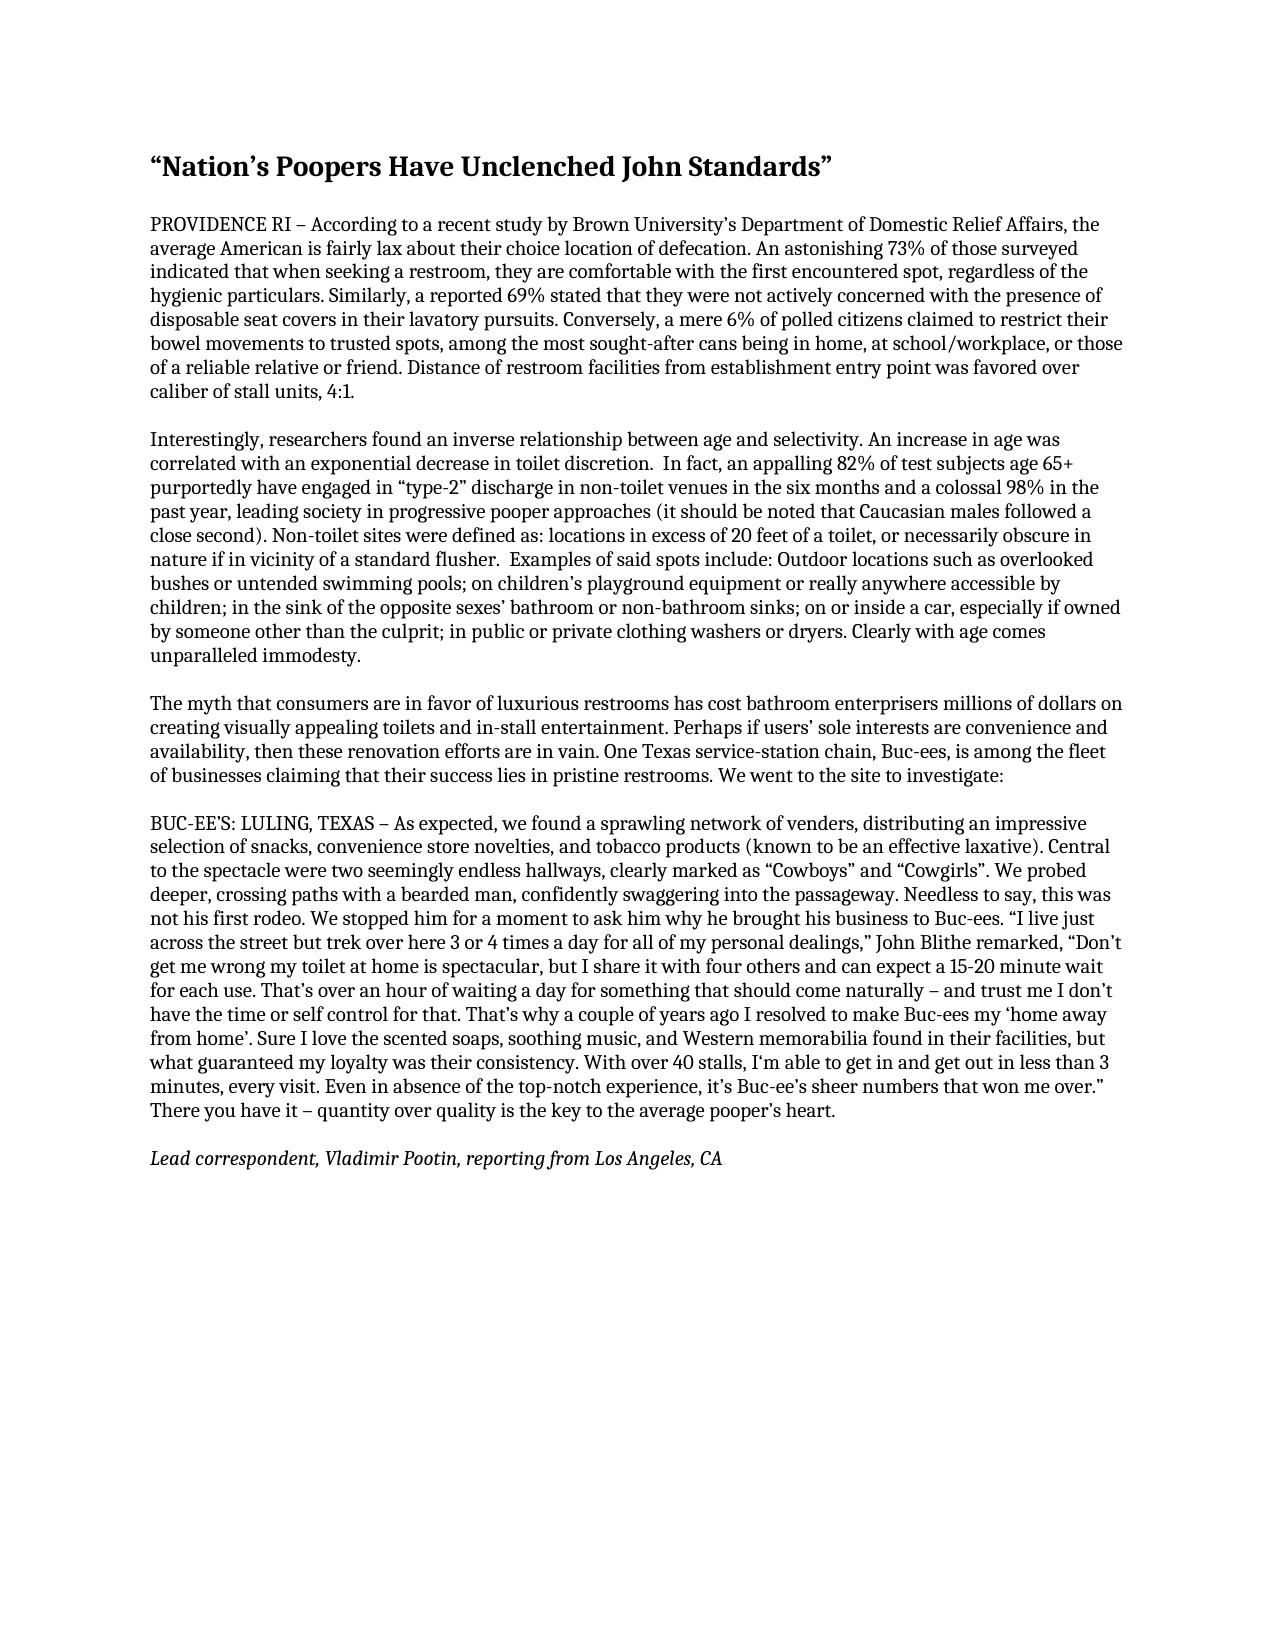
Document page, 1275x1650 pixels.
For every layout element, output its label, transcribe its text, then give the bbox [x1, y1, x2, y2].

text Interestingly, researchers found an inverse relationship between age and selectivity. An increase in age was correlated with an exponential decrease in toilet discretion. In fact, an appalling 82% of test subjects age 65+ purportedly have engaged in “type-2” discharge in non-toilet venues in the six months and a colossal 98% in the past year, leading society in progressive pooper approaches (it should be noted that Caucasian males followed a close second). Non-toilet sites were defined as: locations in excess of 20 feet of a toilet, or necessarily obscure in nature if in vicinity of a standard flusher. Examples of said spots include: Outdoor locations such as overlooked bushes or untended swimming pools; on children’s playground equipment or really anywhere accessible by children; in the sink of the opposite sexes’ bathroom or non-bathroom sinks; on or inside a car, especially if owned by someone other than the culprit; in public or private clothing washers or dryers. Clearly with age comes unparalleled immodesty. [150, 428, 1125, 667]
text BUC-EE’S: LULING, TEXAS – As expected, we found a sprawling network of venders, distributing an impressive selection of snacks, convenience store novelties, and tobacco products (known to be an effective laxative). Central to the spectacle were two seemingly endless hallways, clearly marked as “Cowboys” and “Cowgirls”. We probed deeper, crossing paths with a bearded man, confidently swaggering into the passageway. Needless to say, this was not his first rodeo. We stopped him for a moment to ask him why he brought his business to Buc-ees. “I live just across the street but trek over here 3 or 4 times a day for all of my personal dealings,” John Blithe remarked, “Don’t get me wrong my toilet at home is spectacular, but I share it with four others and can expect a 15-20 minute wait for each use. That’s over an hour of waiting a day for something that should come naturally – and trust me I don’t have the time or self control for that. That’s why a couple of years ago I resolved to make Buc-ees my ‘home away from home’. Sure I love the scented soaps, soothing music, and Western memorabilia found in their facilities, but what guaranteed my loyalty was their consistency. With over 40 stalls, I‘m able to get in and get out in less than 3 minutes, every visit. Even in absence of the top-notch experience, it’s Buc-ee’s sheer numbers that won me over.” There you have it – quantity over quality is the key to the average pooper’s heart. [150, 811, 1125, 1123]
text Lead correspondent, Vladimir Pootin, reporting from Los Angeles, CA [150, 1147, 1125, 1171]
text PROVIDENCE RI – According to a recent study by Brown University’s Department of Domestic Relief Affairs, the average American is fairly lax about their choice location of defecation. An astonishing 73% of those surveyed indicated that when seeking a restroom, they are comfortable with the first encountered spot, regardless of the hygienic particulars. Similarly, a reported 69% stated that they were not actively concerned with the presence of disposable seat covers in their lavatory pursuits. Conversely, a mere 6% of polled citizens claimed to restrict their bowel movements to trusted spots, among the most sought-after cans being in home, at school/workplace, or those of a reliable relative or friend. Distance of restroom facilities from establishment entry point was favored over caliber of stall units, 4:1. [150, 212, 1125, 404]
text “Nation’s Poopers Have Unclenched John Standards” [150, 150, 1125, 183]
text The myth that consumers are in favor of luxurious restrooms has cost bathroom enterprisers millions of dollars on creating visually appealing toilets and in-stall entertainment. Perhaps if users’ sole interests are convenience and availability, then these renovation efforts are in vain. One Texas service-station chain, Buc-ees, is among the fleet of businesses claiming that their success lies in pristine restrooms. We went to the site to investigate: [150, 691, 1125, 787]
